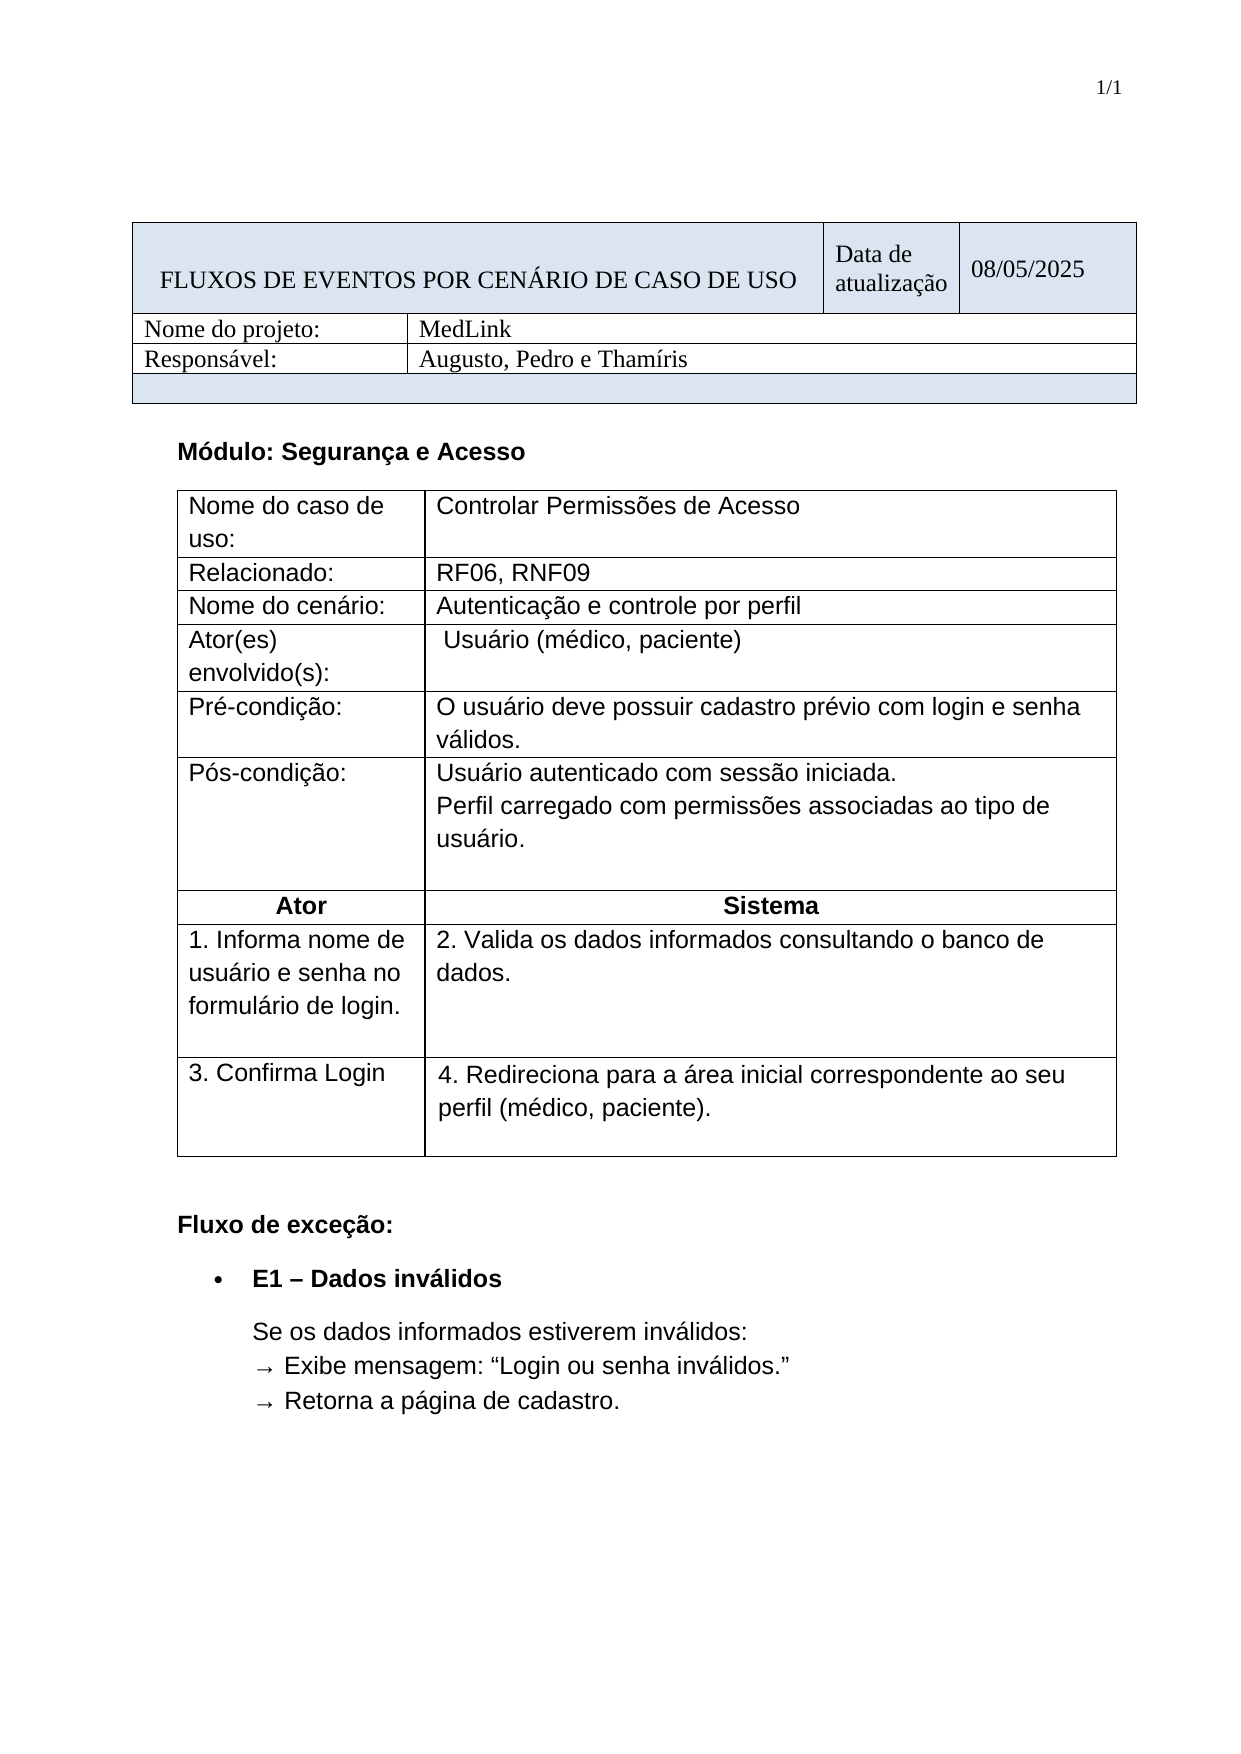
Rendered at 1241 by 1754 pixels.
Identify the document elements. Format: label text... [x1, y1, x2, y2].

text Fluxo de exceção: [177, 1210, 1122, 1239]
table_cell Relacionado: [178, 558, 424, 590]
table_cell [133, 374, 1136, 403]
table_cell O usuário deve possuir cadastro prévio com login e senha válidos. [426, 692, 1116, 757]
table_cell Autenticação e controle por perfil [426, 591, 1116, 624]
table_cell 2. Valida os dados informados consultando o banco de dados. [426, 925, 1116, 1057]
text Se os dados informados estiverem inválidos: → Exibe mensagem: “Login ou senha inválidos.” → Retorna a página de cadastro. [252, 1317, 1122, 1414]
table_cell Usuário autenticado com sessão iniciada. Perfil carregado com permissões associadas ao tipo de usuário. [426, 758, 1116, 890]
text Módulo: Segurança e Acesso [177, 437, 1122, 465]
table_cell Usuário (médico, paciente) [426, 625, 1116, 691]
table_cell RF06, RNF09 [426, 558, 1116, 590]
table_cell Responsável: [133, 344, 407, 373]
table_cell Nome do cenário: [178, 591, 424, 624]
table_cell [426, 1058, 1116, 1156]
table_cell Ator [178, 891, 424, 924]
table_cell MedLink [408, 314, 1136, 343]
table_cell Pós-condição: [178, 758, 424, 890]
table_header Controlar Permissões de Acesso [426, 491, 1116, 557]
table_cell Sistema [426, 891, 1116, 924]
list E1 – Dados inválidos [214, 1264, 1122, 1292]
table_cell Augusto, Pedro e Thamíris [408, 344, 1136, 373]
table_header 08/05/2025 [960, 223, 1136, 313]
table_cell Ator(es) envolvido(s): [178, 625, 424, 691]
table_cell Nome do projeto: [133, 314, 407, 343]
table_header Nome do caso de uso: [178, 491, 424, 557]
table_header FLUXOS DE EVENTOS POR CENÁRIO DE CASO DE USO [133, 223, 823, 313]
table_cell 3. Confirma Login [178, 1058, 424, 1156]
table_cell 1. Informa nome de usuário e senha no formulário de login. [178, 925, 424, 1057]
table_cell Pré-condição: [178, 692, 424, 757]
table_header Data de atualização [824, 223, 959, 313]
